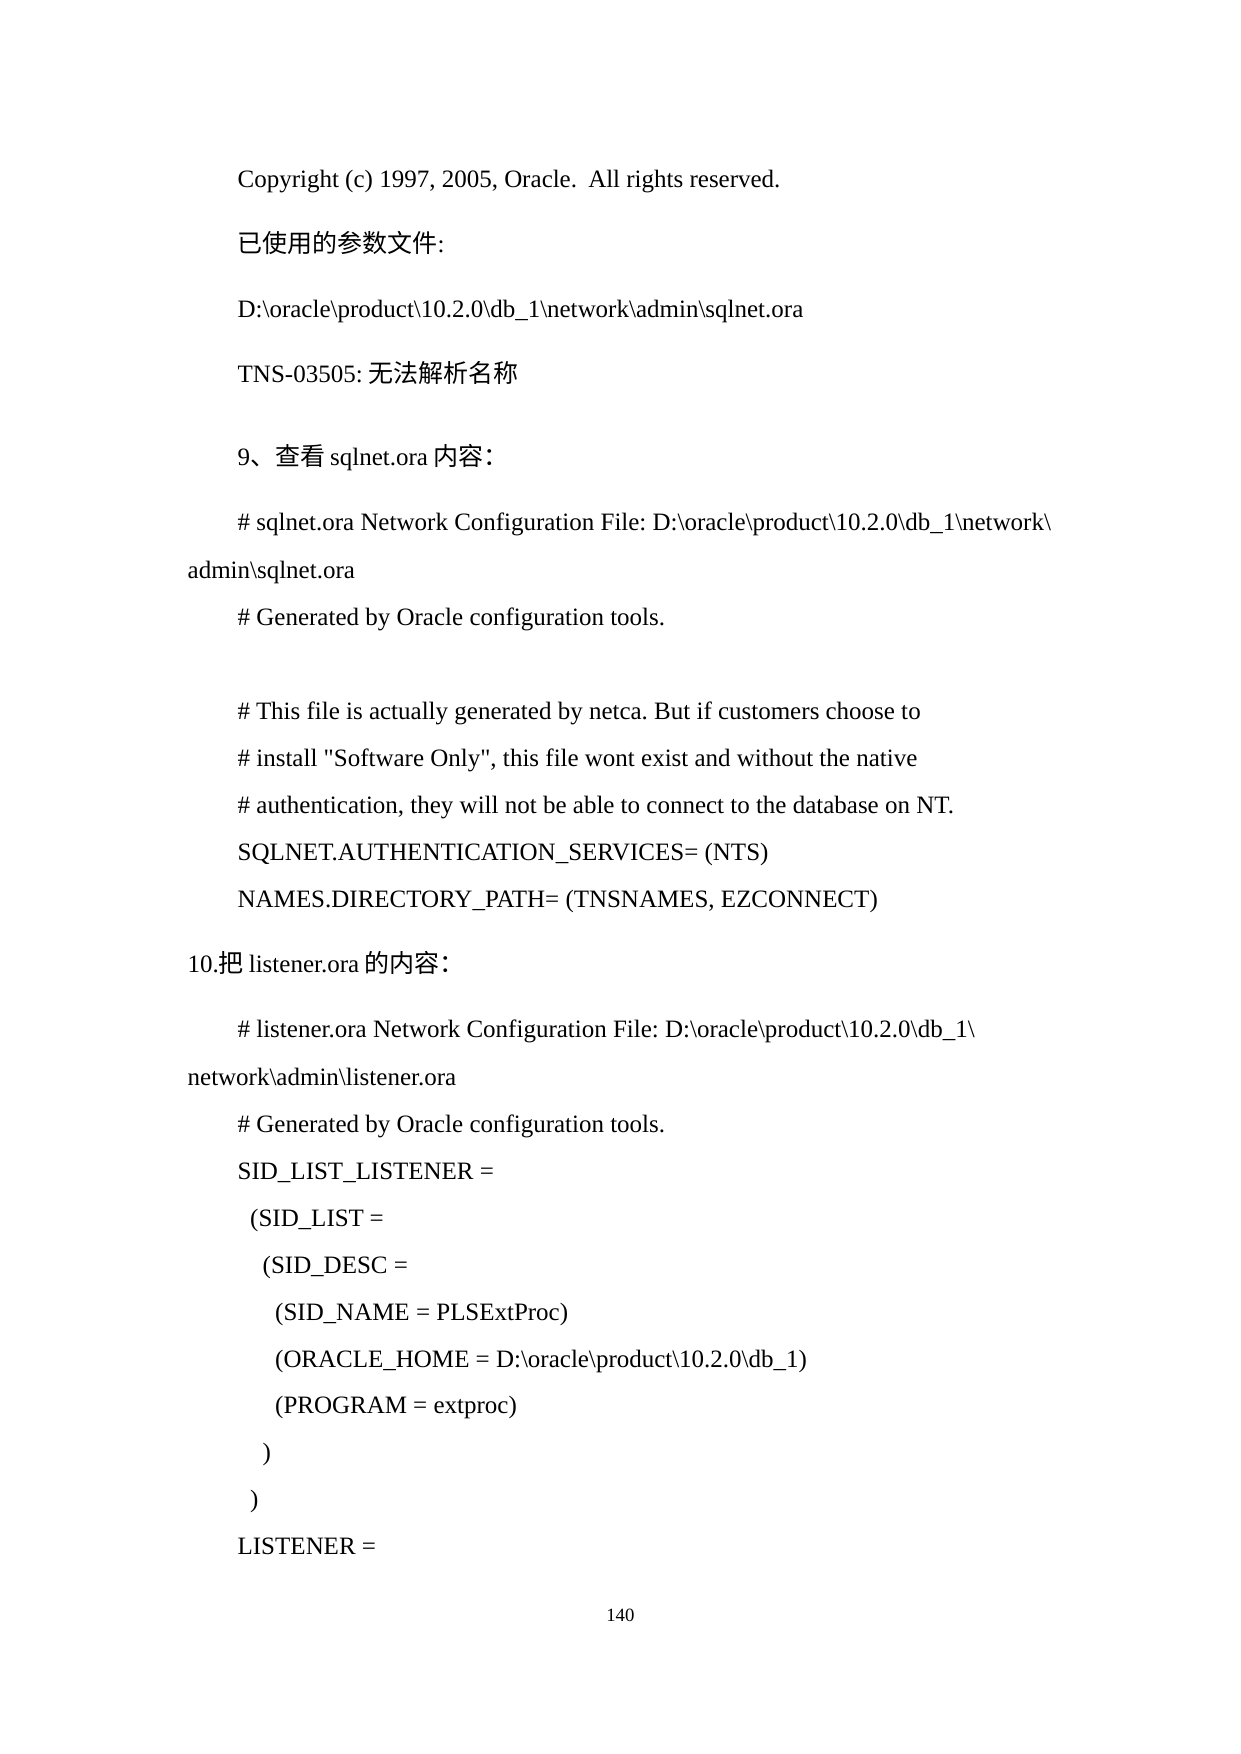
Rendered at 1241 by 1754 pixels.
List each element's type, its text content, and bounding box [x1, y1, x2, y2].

text # sqlnet.ora Network Configuration File: D:\oracle\product\10.2.0\db_1\network\admin\sqlnet.ora [187, 505, 1053, 586]
text # Generated by Oracle configuration tools. [187, 1107, 1053, 1140]
text Copyright (c) 1997, 2005, Oracle. All rights reserved. [187, 162, 1053, 194]
text SQLNET.AUTHENTICATION_SERVICES= (NTS) [187, 835, 1053, 867]
text (SID_DESC = [187, 1248, 1053, 1281]
text 10.把listener.ora的内容： [187, 929, 1053, 994]
text # authentication, they will not be able to connect to the database on NT. [187, 788, 1053, 821]
text # Generated by Oracle configuration tools. [187, 601, 1053, 633]
text SID_LIST_LISTENER = [187, 1154, 1053, 1187]
text TNS-03505: 无法解析名称 [187, 339, 1053, 404]
text (SID_NAME = PLSExtProc) [187, 1295, 1053, 1327]
text (PROGRAM = extproc) [187, 1389, 1053, 1421]
text ) [187, 1436, 1053, 1468]
text D:\oracle\product\10.2.0\db_1\network\admin\sqlnet.ora [187, 292, 1053, 324]
text 9、查看sqlnet.ora内容： [187, 422, 1053, 487]
text (ORACLE_HOME = D:\oracle\product\10.2.0\db_1) [187, 1342, 1053, 1374]
text 已使用的参数文件: [187, 209, 1053, 274]
text NAMES.DIRECTORY_PATH= (TNSNAMES, EZCONNECT) [187, 882, 1053, 914]
text # This file is actually generated by netca. But if customers choose to [187, 694, 1053, 727]
text # install "Software Only", this file wont exist and without the native [187, 741, 1053, 774]
text LISTENER = [187, 1529, 1053, 1562]
text ) [187, 1482, 1053, 1515]
text (SID_LIST = [187, 1201, 1053, 1234]
text # listener.ora Network Configuration File: D:\oracle\product\10.2.0\db_1\network\admin\listener.ora [187, 1012, 1053, 1093]
